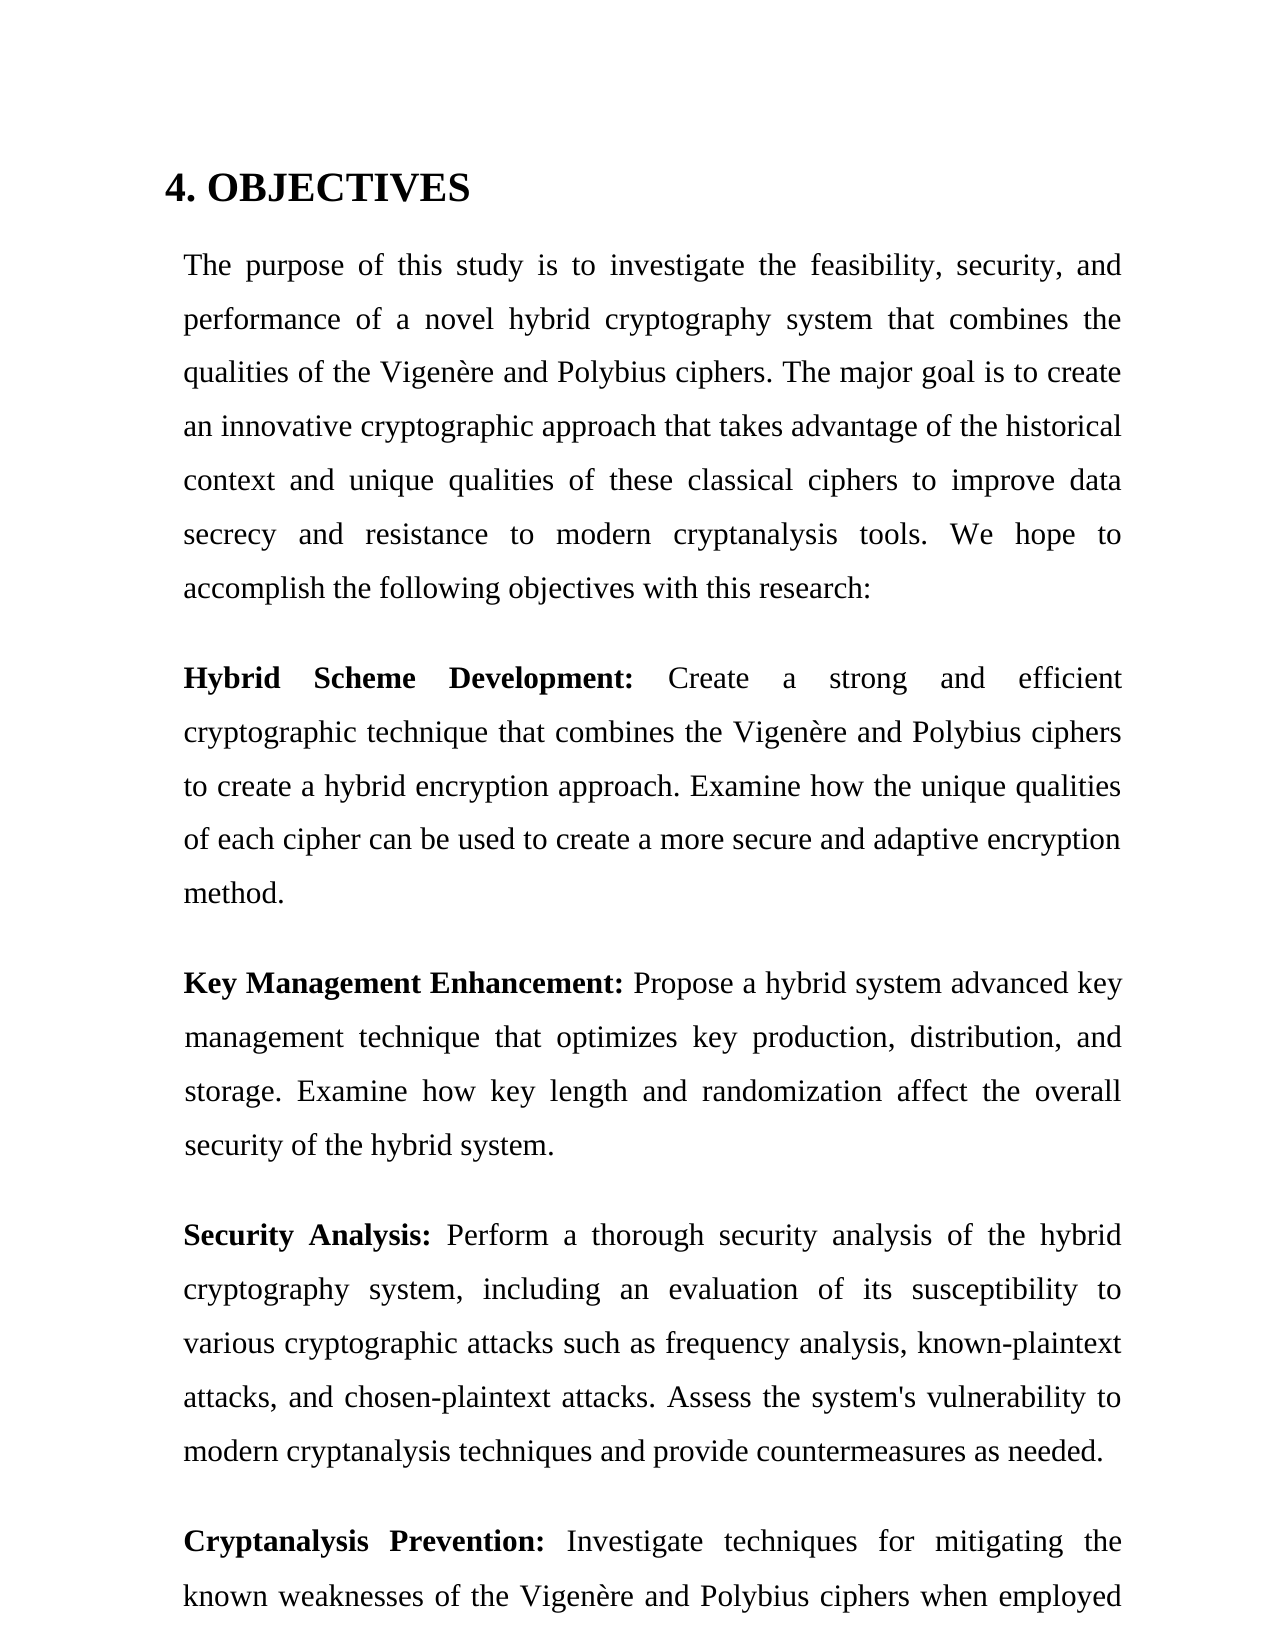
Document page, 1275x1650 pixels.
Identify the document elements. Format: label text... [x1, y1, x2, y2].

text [183, 1523, 1123, 1613]
text The purpose of this study is to investigate the feasibility, security, and performance of a novel hybrid cryptography system that combines the qualities of the Vigenère and Polybius ciphers. The major goal is to create an innovative cryptographic approach that takes advantage of the historical context and unique qualities of these classical ciphers to improve data secrecy and resistance to modern cryptanalysis tools. We hope to accomplish the following objectives with this research: [183, 246, 1123, 605]
text Key Management Enhancement: Propose a hybrid system advanced key management technique that optimizes key production, distribution, and storage. Examine how key length and randomization affect the overall security of the hybrid system. [183, 964, 1123, 1162]
text Security Analysis: Perform a thorough security analysis of the hybrid cryptography system, including an evaluation of its susceptibility to various cryptographic attacks such as frequency analysis, known-plaintext attacks, and chosen-plaintext attacks. Assess the system's vulnerability to modern cryptanalysis techniques and provide countermeasures as needed. [183, 1216, 1123, 1468]
subtitle OBJECTIVES [165, 162, 1208, 210]
text Hybrid Scheme Development: Create a strong and efficient cryptographic technique that combines the Vigenère and Polybius ciphers to create a hybrid encryption approach. Examine how the unique qualities of each cipher can be used to create a more secure and adaptive encryption method. [183, 659, 1123, 910]
